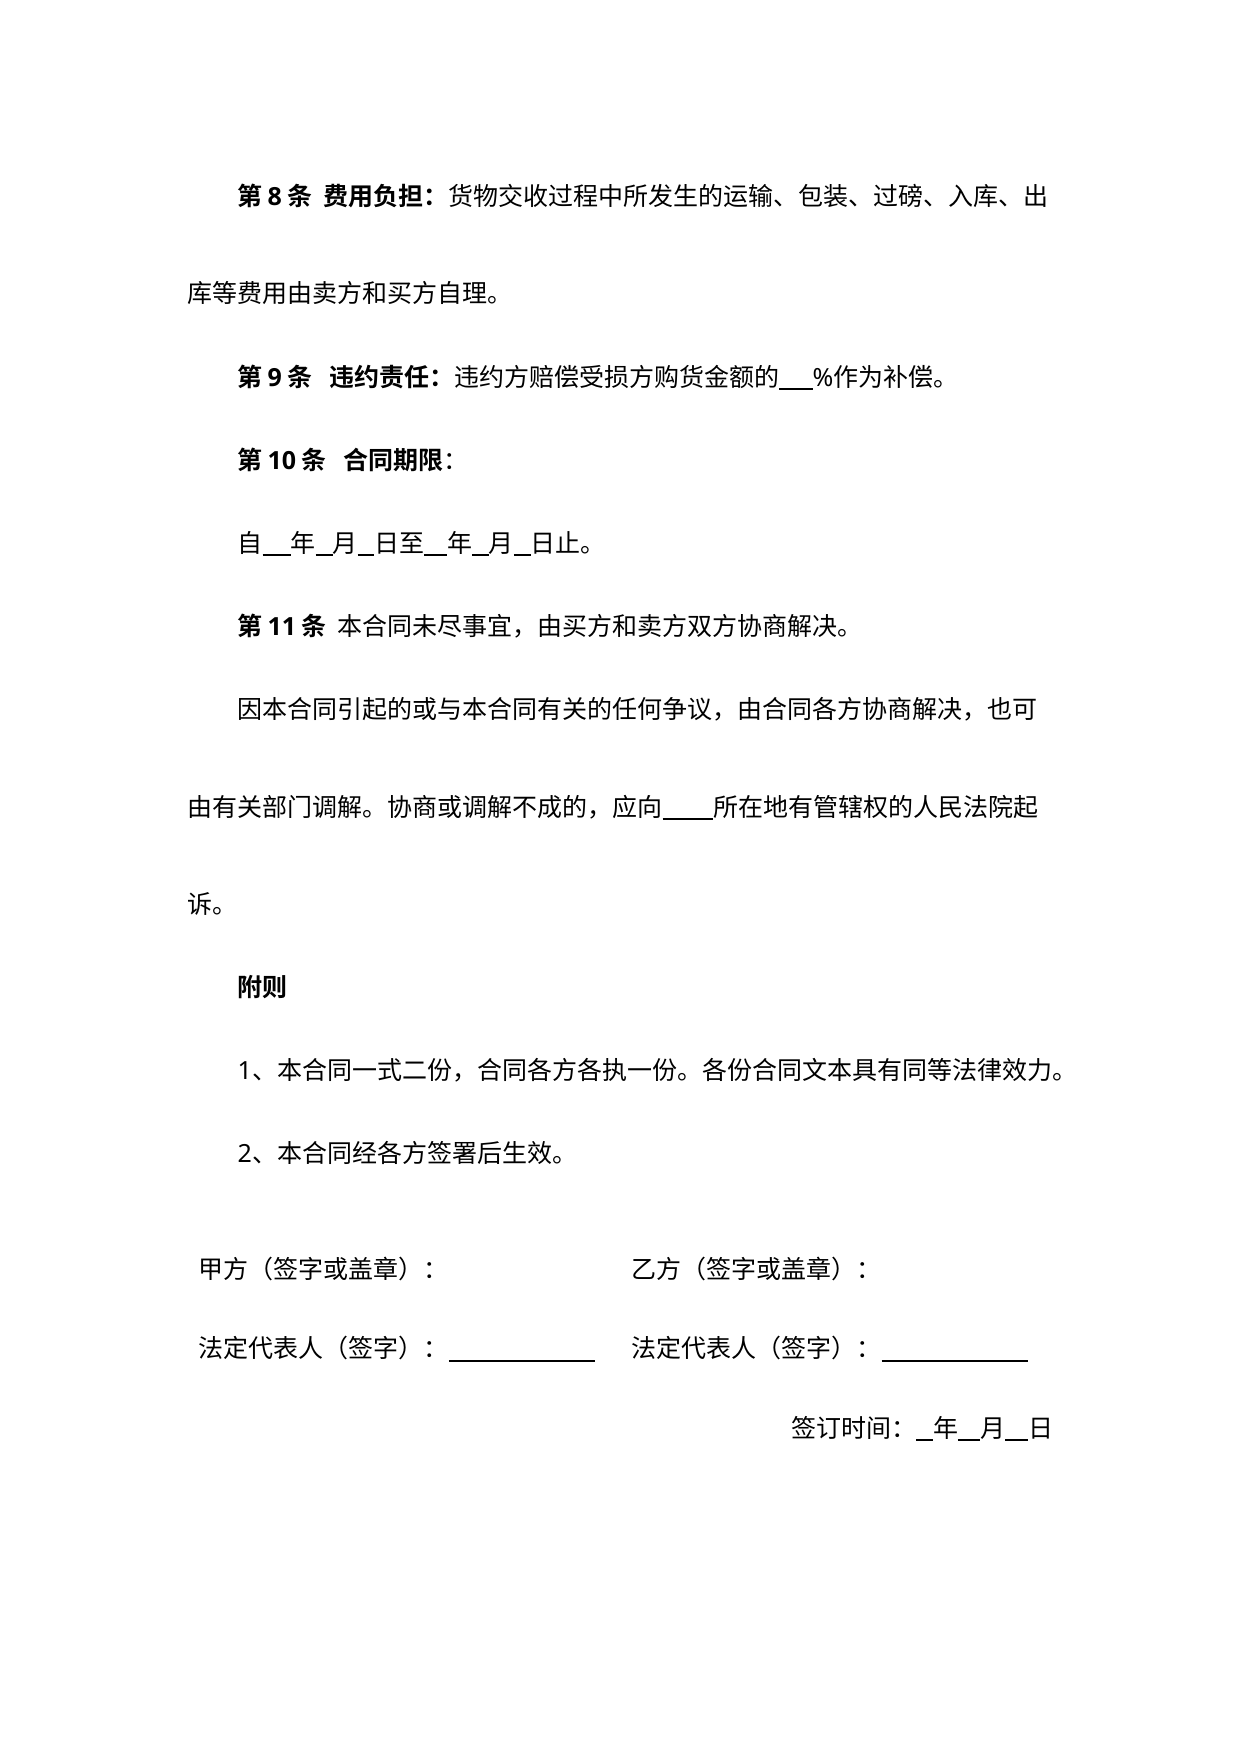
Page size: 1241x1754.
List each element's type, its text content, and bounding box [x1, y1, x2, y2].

table_header 甲方（签字或盖章）： [188, 1235, 620, 1314]
text 第8条 费用负担：货物交收过程中所发生的运输、包装、过磅、入库、出库等费用由卖方和买方自理。 [187, 162, 1053, 324]
text 签订时间： 年 月 日 [187, 1394, 1053, 1459]
text 第11条 本合同未尽事宜，由买方和卖方双方协商解决。 [187, 592, 1053, 657]
text 1、本合同一式二份，合同各方各执一份。各份合同文本具有同等法律效力。 [187, 1036, 1053, 1101]
table_header 乙方（签字或盖章）： [620, 1235, 1053, 1314]
text 附则 [187, 953, 1053, 1018]
text 因本合同引起的或与本合同有关的任何争议，由合同各方协商解决，也可由有关部门调解。协商或调解不成的，应向 所在地有管辖权的人民法院起诉。 [187, 675, 1053, 935]
text 第9条 违约责任：违约方赔偿受损方购货金额的 %作为补偿。 [187, 343, 1053, 408]
table_cell 法定代表人（签字）： [620, 1314, 1053, 1394]
text 第10条 合同期限： [187, 426, 1053, 491]
text 2、本合同经各方签署后生效。 [187, 1119, 1053, 1184]
table_cell 法定代表人（签字）： [188, 1314, 620, 1394]
text 自 年 月 日至 年 月 日止。 [187, 509, 1053, 574]
